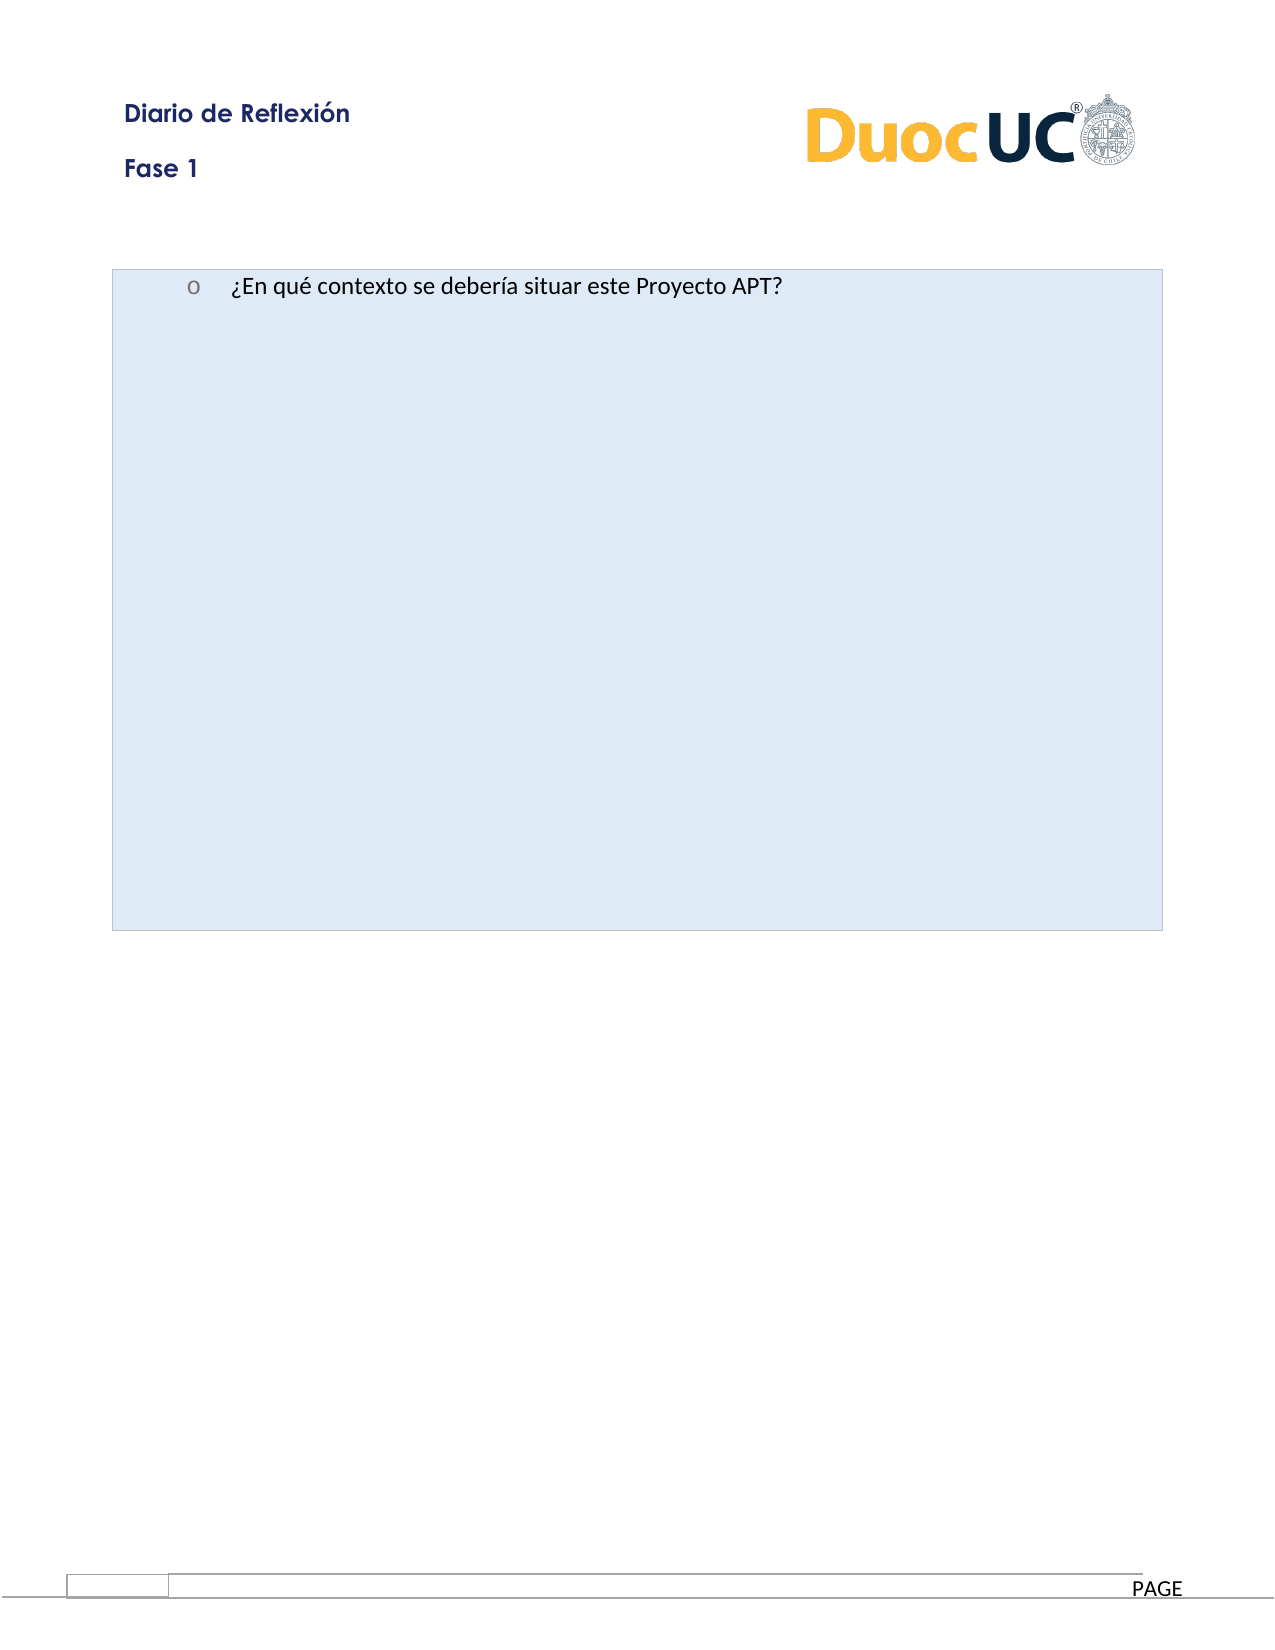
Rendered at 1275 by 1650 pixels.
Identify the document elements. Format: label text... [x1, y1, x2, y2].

picture [807, 94, 1135, 165]
